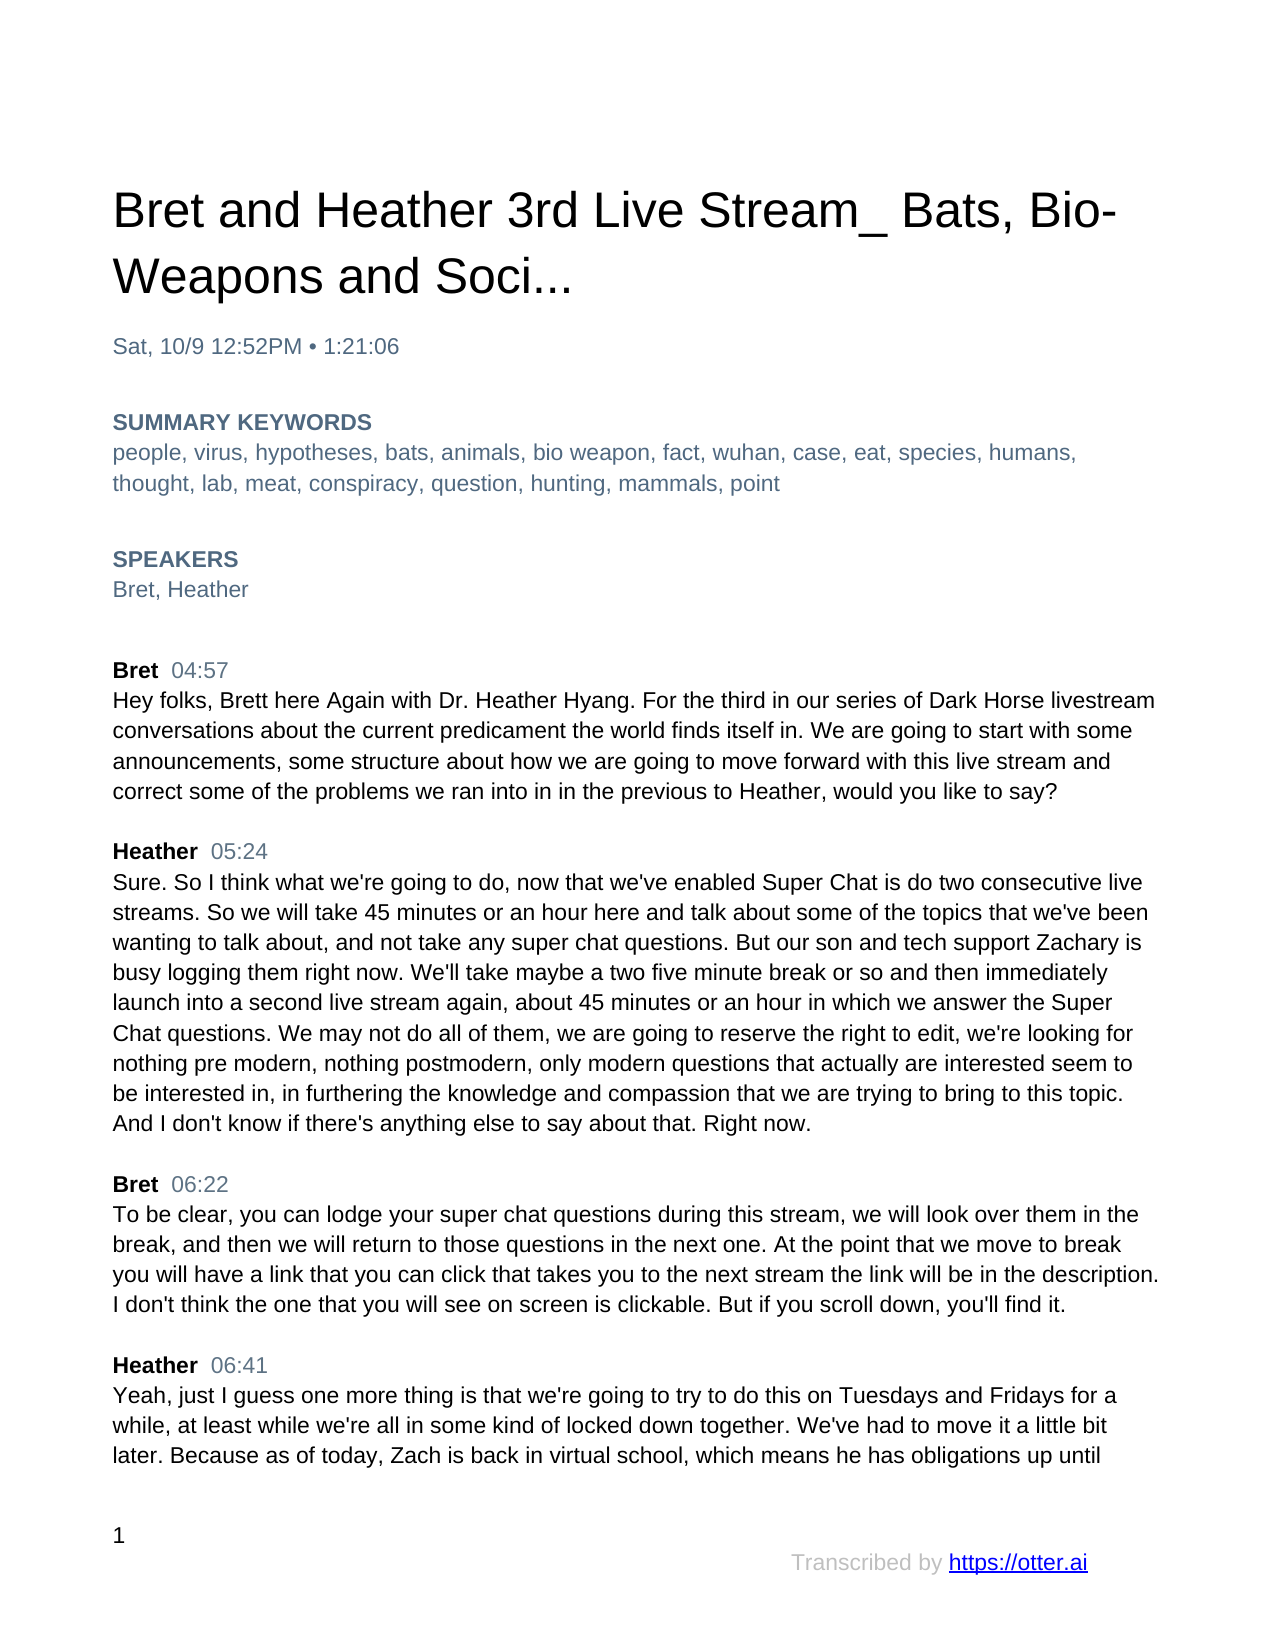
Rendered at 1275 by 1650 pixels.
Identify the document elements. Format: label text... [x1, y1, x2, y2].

text Bret 06:22 [112, 1171, 1162, 1197]
text people, virus, hypotheses, bats, animals, bio weapon, fact, wuhan, case, eat, species, humans, thought, lab, meat, conspiracy, question, hunting, mammals, point [112, 439, 1162, 496]
text Bret and Heather 3rd Live Stream_ Bats, Bio-Weapons and Soci... [112, 180, 1162, 304]
text Bret, Heather [112, 576, 1162, 602]
text To be clear, you can lodge your super chat questions during this stream, we will look over them in the break, and then we will return to those questions in the next one. At the point that we move to break you will have a link that you can click that takes you to the next stream the link will be in the description. I don't think the one that you will see on screen is clickable. But if you scroll down, you'll find it. [112, 1201, 1162, 1318]
text Sat, 10/9 12:52PM • 1:21:06 [112, 333, 1162, 359]
text Hey folks, Brett here Again with Dr. Heather Hyang. For the third in our series of Dark Horse livestream conversations about the current predicament the world finds itself in. We are going to start with some announcements, some structure about how we are going to move forward with this live stream and correct some of the problems we ran into in in the previous to Heather, would you like to say? [112, 687, 1162, 804]
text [112, 1382, 1162, 1469]
text Sure. So I think what we're going to do, now that we've enabled Super Chat is do two consecutive live streams. So we will take 45 minutes or an hour here and talk about some of the topics that we've been wanting to talk about, and not take any super chat questions. But our son and tech support Zachary is busy logging them right now. We'll take maybe a two five minute break or so and then immediately launch into a second live stream again, about 45 minutes or an hour in which we answer the Super Chat questions. We may not do all of them, we are going to reserve the right to edit, we're looking for nothing pre modern, nothing postmodern, only modern questions that actually are interested seem to be interested in, in furthering the knowledge and compassion that we are trying to bring to this topic. And I don't know if there's anything else to say about that. Right now. [112, 868, 1162, 1137]
text Bret 04:57 [112, 657, 1162, 683]
text Heather 06:41 [112, 1352, 1162, 1378]
text Heather 05:24 [112, 838, 1162, 865]
text SUMMARY KEYWORDS [112, 409, 1162, 436]
text SPEAKERS [112, 546, 1162, 572]
